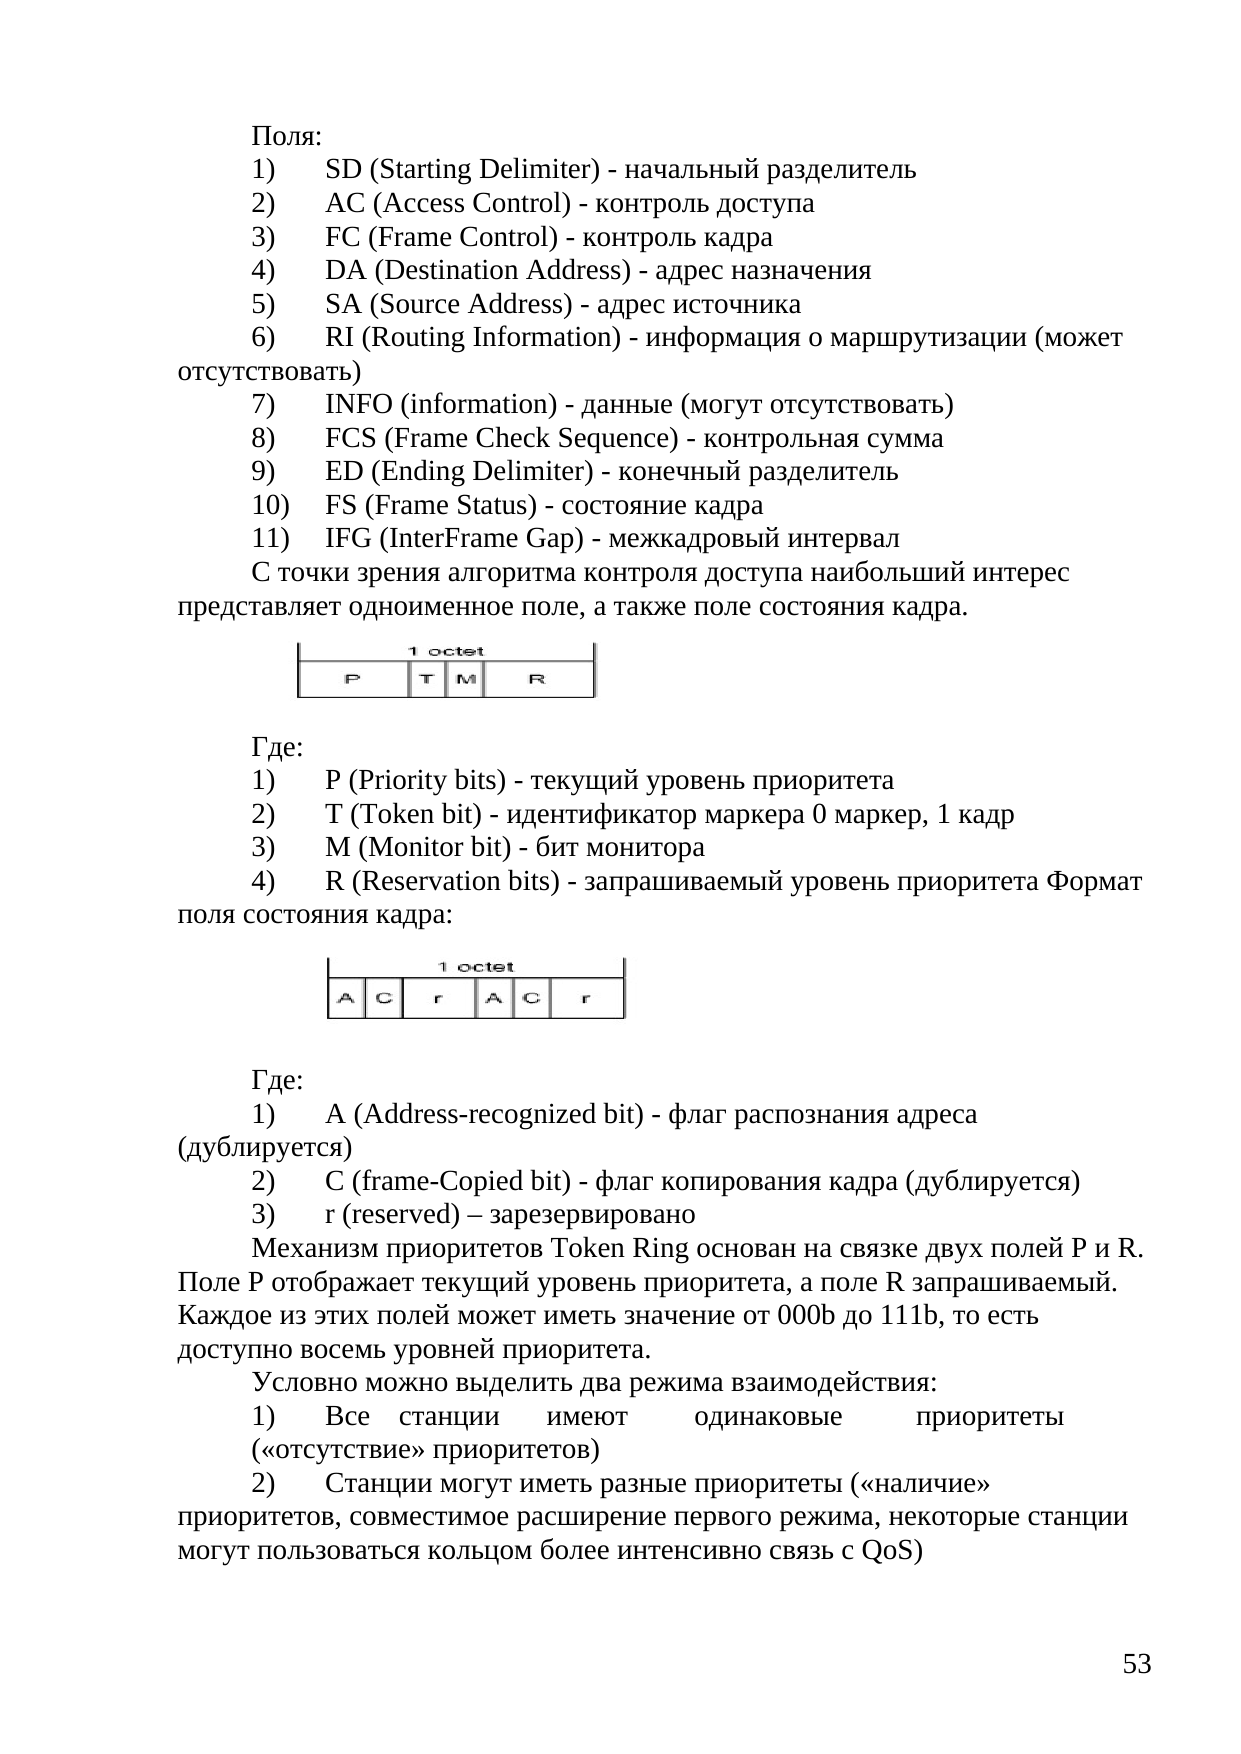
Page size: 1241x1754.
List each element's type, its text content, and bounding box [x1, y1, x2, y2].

text 2) C (frame-Copied bit) - флаг копирования кадра (дублируется) [177, 1163, 1152, 1197]
text Где: [177, 729, 1152, 762]
text 7) INFO (information) - данные (могут отсутствовать) [177, 386, 1152, 420]
picture [251, 621, 659, 729]
text 2) Станции могут иметь разные приоритеты («наличие» приоритетов, совместимое расширение первого режима, некоторые станции могут пользоваться кольцом более интенсивно связь с QoS) [177, 1465, 1152, 1566]
text С точки зрения алгоритма контроля доступа наибольший интерес представляет одноименное поле, а также поле состояния кадра. [177, 554, 1152, 621]
picture [251, 930, 684, 1063]
text 3) r (reserved) – зарезервировано [177, 1197, 1152, 1230]
text 1) Все станции имеют одинаковые приоритеты («отсутствие» приоритетов) [177, 1398, 1152, 1465]
text 2) T (Token bit) - идентификатор маркера 0 маркер, 1 кадр [177, 796, 1152, 829]
text 1) A (Address-recognized bit) - флаг распознания адреса (дублируется) [177, 1096, 1152, 1163]
text 1) SD (Starting Delimiter) - начальный разделитель [177, 152, 1152, 185]
text Механизм приоритетов Token Ring основан на связке двух полей P и R. Поле P отображает текущий уровень приоритета, а поле R запрашиваемый. Каждое из этих полей может иметь значение от 000b до 111b, то есть доступно восемь уровней приоритета. [177, 1230, 1152, 1364]
text 1) P (Priority bits) - текущий уровень приоритета [177, 762, 1152, 796]
text Где: [177, 1062, 1152, 1096]
text 11) IFG (InterFrame Gap) - межкадровый интервал [177, 521, 1152, 554]
text 3) FC (Frame Control) - контроль кадра [177, 219, 1152, 252]
text 2) AC (Access Control) - контроль доступа [177, 185, 1152, 219]
text 4) DA (Destination Address) - адрес назначения [177, 252, 1152, 286]
text 4) R (Reservation bits) - запрашиваемый уровень приоритета Формат поля состояния кадра: [177, 863, 1152, 930]
text 9) ED (Ending Delimiter) - конечный разделитель [177, 453, 1152, 487]
text 5) SA (Source Address) - адрес источника [177, 286, 1152, 319]
text 8) FCS (Frame Check Sequence) - контрольная сумма [177, 420, 1152, 453]
text Условно можно выделить два режима взаимодействия: [177, 1364, 1152, 1398]
text 10) FS (Frame Status) - состояние кадра [177, 487, 1152, 521]
text 3) M (Monitor bit) - бит монитора [177, 829, 1152, 863]
text Поля: [177, 118, 1152, 152]
text 6) RI (Routing Information) - информация о маршрутизации (может отсутствовать) [177, 319, 1152, 386]
